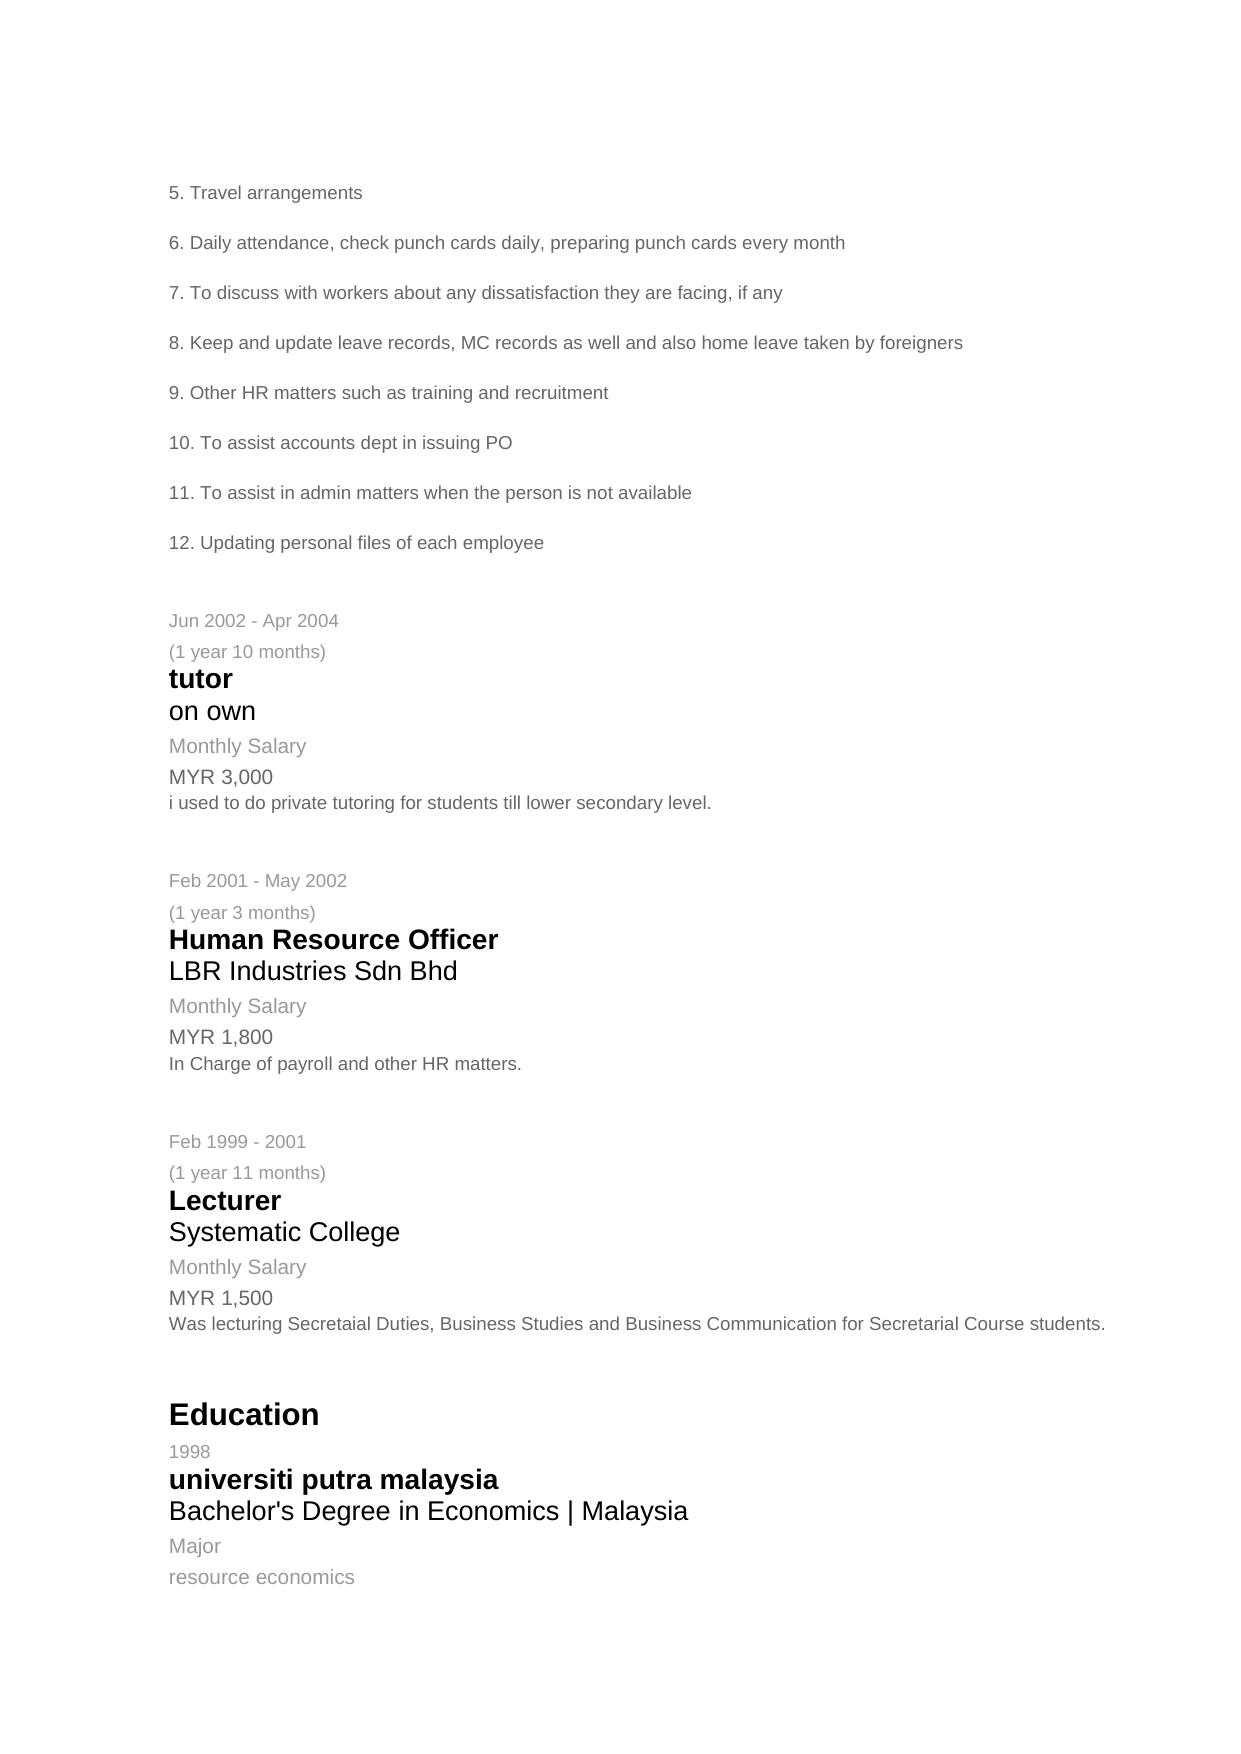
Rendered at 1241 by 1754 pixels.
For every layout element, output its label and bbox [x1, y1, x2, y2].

table_header [158, 150, 1240, 1592]
